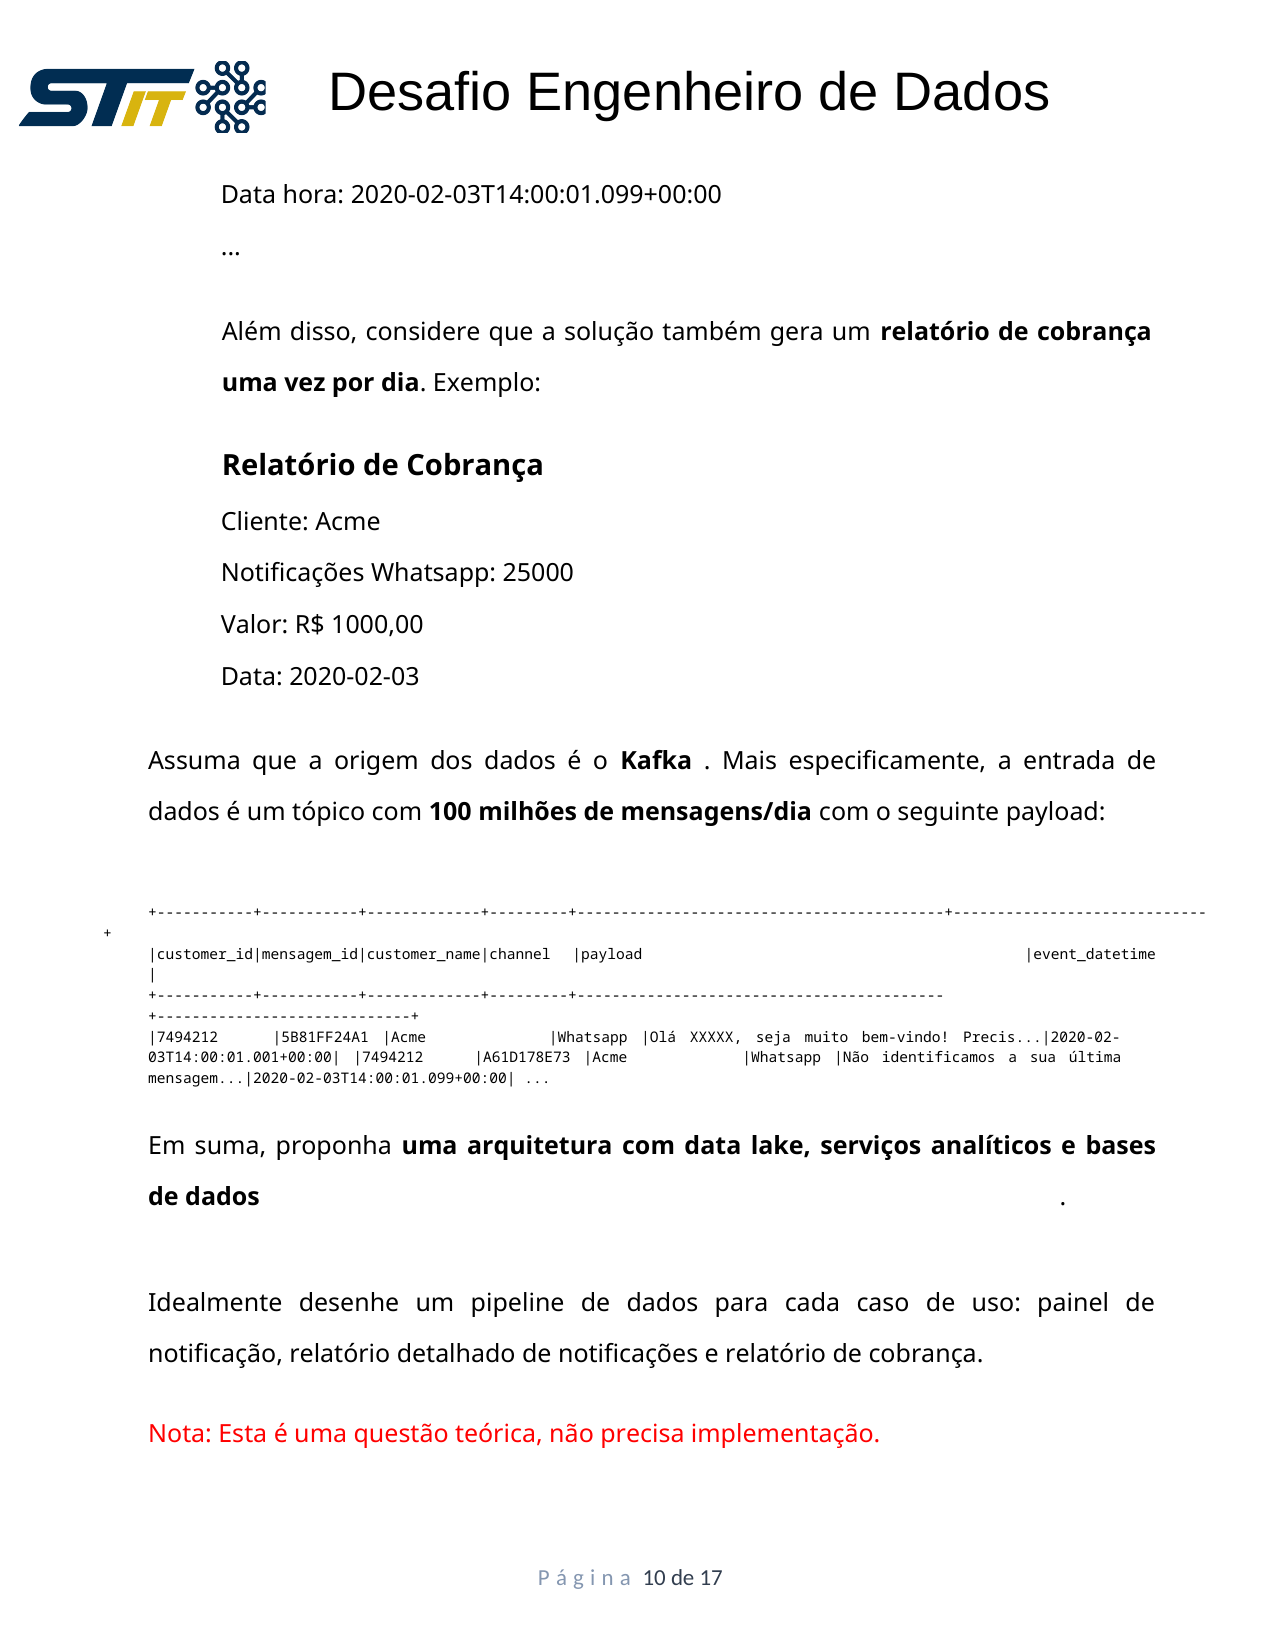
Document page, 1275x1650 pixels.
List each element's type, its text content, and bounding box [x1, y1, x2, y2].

text Data: 2020-02-03 [221, 658, 1157, 692]
text Relatório de Cobrança [222, 444, 1157, 484]
picture [18, 61, 266, 133]
text |customer_id|mensagem_id|customer_name|channel |payload |event_datetime | [148, 944, 1157, 984]
text Notificações Whatsapp: 25000 [221, 555, 1157, 589]
text ... [221, 229, 1137, 263]
text +-----------+-----------+-------------+---------+------------------------------------------+-----------------------------+ [148, 985, 1157, 1026]
text Idealmente desenhe um pipeline de dados para cada caso de uso: painel de notificação, relatório detalhado de notificações e relatório de cobrança. [148, 1285, 1157, 1370]
text |7494212 |5B81FF24A1 |Acme |Whatsapp |Olá XXXXX, seja muito bem-vindo! Precis...|2020-02-03T14:00:01.001+00:00| |7494212 |A61D178E73 |Acme |Whatsapp |Não identificamos a sua última mensagem...|2020-02-03T14:00:01.099+00:00| ... [148, 1027, 1122, 1087]
text Além disso, considere que a solução também gera um relatório​ de cobrança uma vez por dia.​ Exemplo: [222, 313, 1152, 398]
text Valor: R$ 1000,00 [221, 607, 1157, 641]
text +-----------+-----------+-------------+---------+------------------------------------------+-----------------------------+ [103, 902, 1211, 943]
text Em suma, proponha uma arquitetura com data lake, serviços analíticos e bases de dados​ .​ [148, 1128, 1157, 1213]
text Cliente: Acme [221, 503, 1157, 538]
text Nota: Esta é uma questão teórica, não precisa implementação. [148, 1416, 1157, 1450]
text Data hora: 2020-02-03T14:00:01.099+00:00 [221, 177, 1137, 211]
text Assuma que a origem dos dados é o Kafka​ ​. Mais especificamente, a entrada de dados é um tópico com 100​ milhões de mensagens/dia com o seguinte payload:​ [148, 743, 1157, 828]
